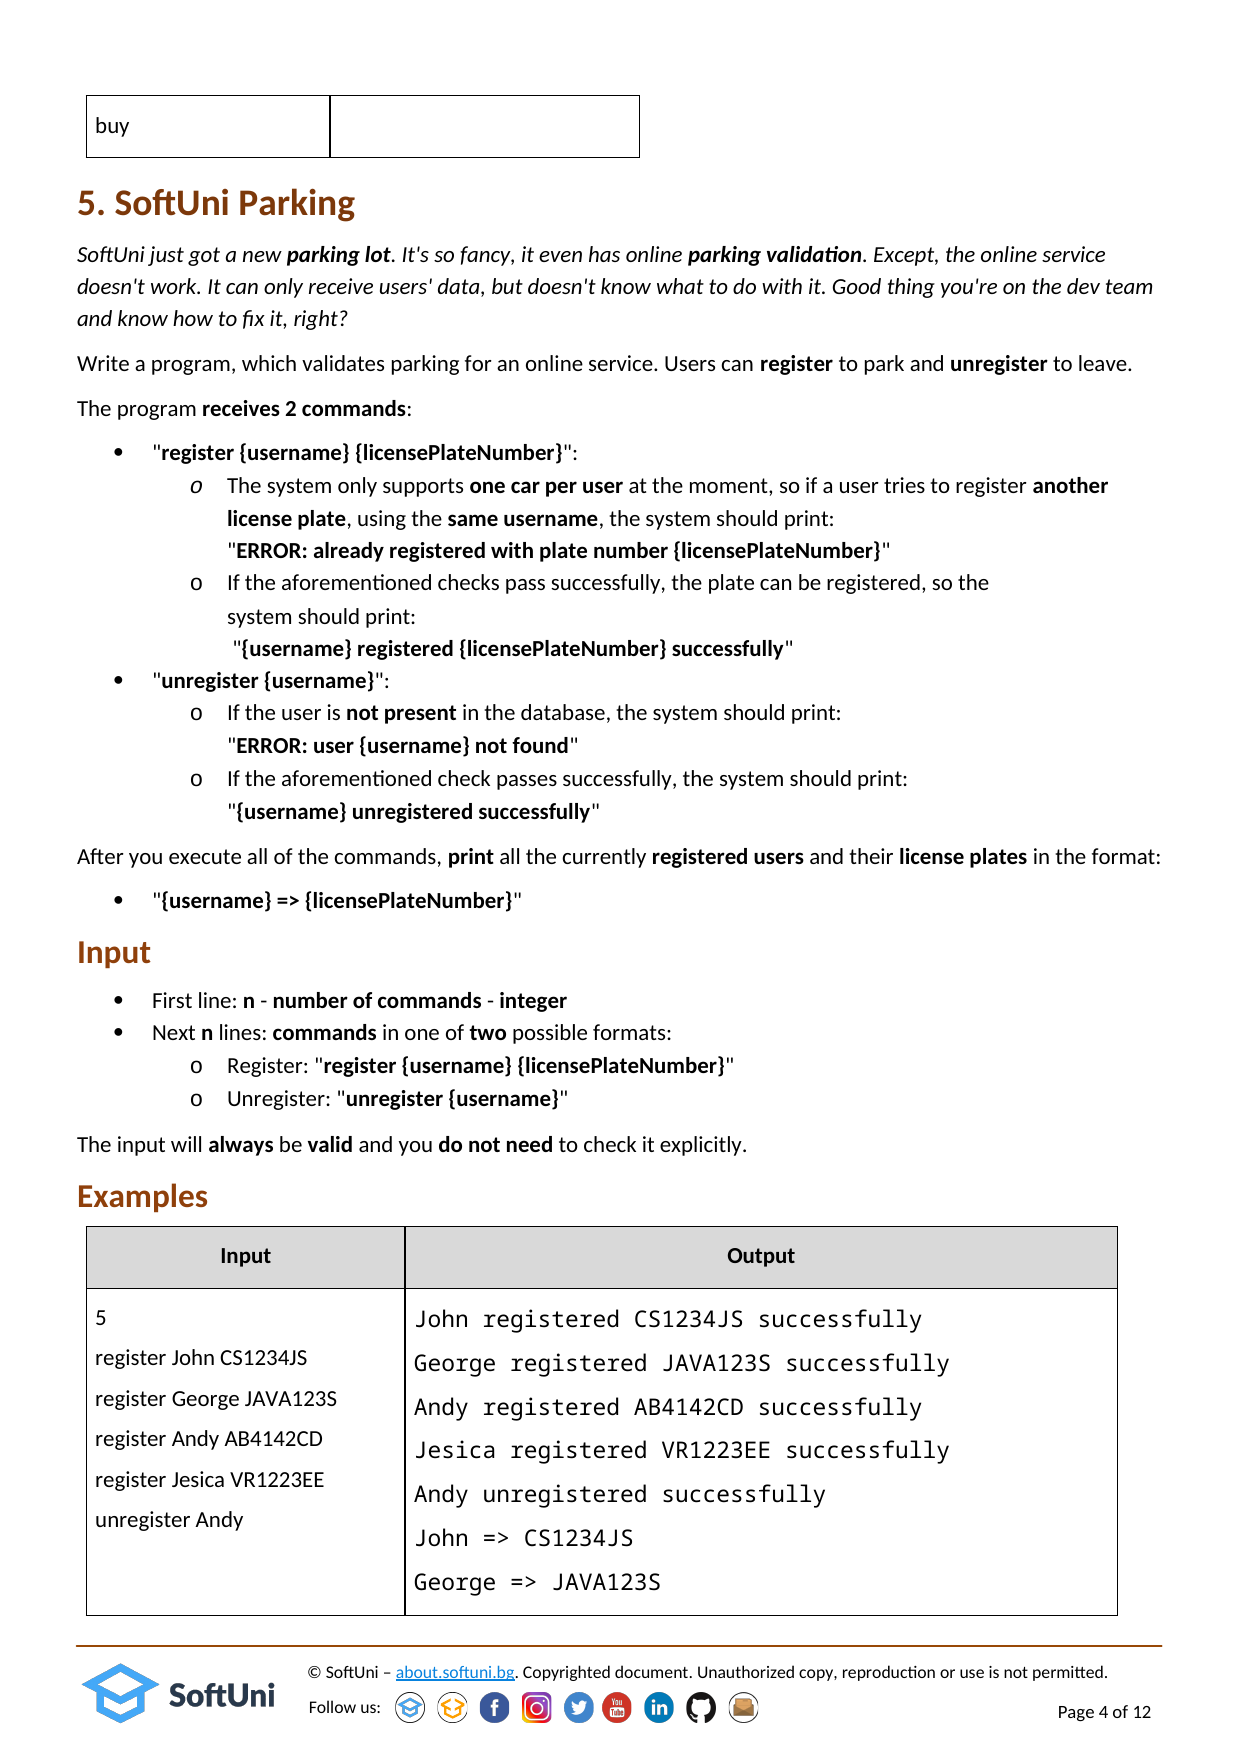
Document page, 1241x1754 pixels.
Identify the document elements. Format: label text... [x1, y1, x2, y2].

list "unregister {username}": [114, 666, 1163, 694]
text SoftUni just got a new parking lot. It's so fancy, it even has online parking validation. Except, the online service doesn't work. It can only receive users' data, but doesn't know what to do with it. Good thing you're on the dev team and know how to fix it, right? [77, 240, 1163, 332]
text The input will always be valid and you do not need to check it explicitly. [77, 1130, 1163, 1158]
list The system only supports one car per user at the moment, so if a user tries to register another license plate, using the same username, the system should print: "ERROR: already registered with plate number {licensePlateNumber}" [189, 471, 1163, 564]
list Unregister: "unregister {username}" [189, 1084, 1163, 1113]
table_header Input [87, 1227, 404, 1288]
list Register: "register {username} {licensePlateNumber}" [189, 1051, 1163, 1080]
text The program receives 2 commands: [77, 394, 1163, 422]
picture [644, 1714, 653, 1723]
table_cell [87, 96, 329, 157]
text After you execute all of the commands, print all the currently registered users and their license plates in the format: [77, 842, 1163, 870]
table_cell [406, 1289, 1117, 1615]
picture [644, 1692, 653, 1701]
picture [728, 1692, 759, 1723]
picture [75, 1658, 281, 1729]
list "register {username} {licensePlateNumber}": [114, 438, 1163, 467]
list Next n lines: commands in one of two possible formats: [114, 1018, 1163, 1047]
picture [602, 1692, 632, 1723]
list First line: n - number of commands - integer [114, 986, 1163, 1014]
list If the aforementioned check passes successfully, the system should print: "{username} unregistered successfully" [189, 764, 1163, 825]
picture [437, 1692, 468, 1723]
table_header Output [406, 1227, 1117, 1288]
subtitle SoftUni Parking [77, 179, 1163, 225]
subtitle Input [77, 931, 1163, 972]
list "{username} => {licensePlateNumber}" [114, 887, 1163, 914]
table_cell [331, 96, 639, 157]
picture [395, 1692, 425, 1723]
subtitle Examples [77, 1175, 1163, 1216]
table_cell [87, 1289, 404, 1615]
picture [686, 1692, 716, 1723]
picture [658, 1705, 667, 1714]
picture [564, 1692, 594, 1723]
list If the user is not present in the database, the system should print: "ERROR: user {username} not found" [189, 698, 1163, 760]
picture [522, 1692, 552, 1723]
picture [479, 1692, 510, 1723]
picture [665, 1714, 674, 1723]
list If the aforementioned checks pass successfully, the plate can be registered, so the system should print: "{username} registered {licensePlateNumber} successfully" [189, 568, 1163, 662]
picture [665, 1692, 674, 1701]
text Write a program, which validates parking for an online service. Users can register to park and unregister to leave. [77, 349, 1163, 377]
